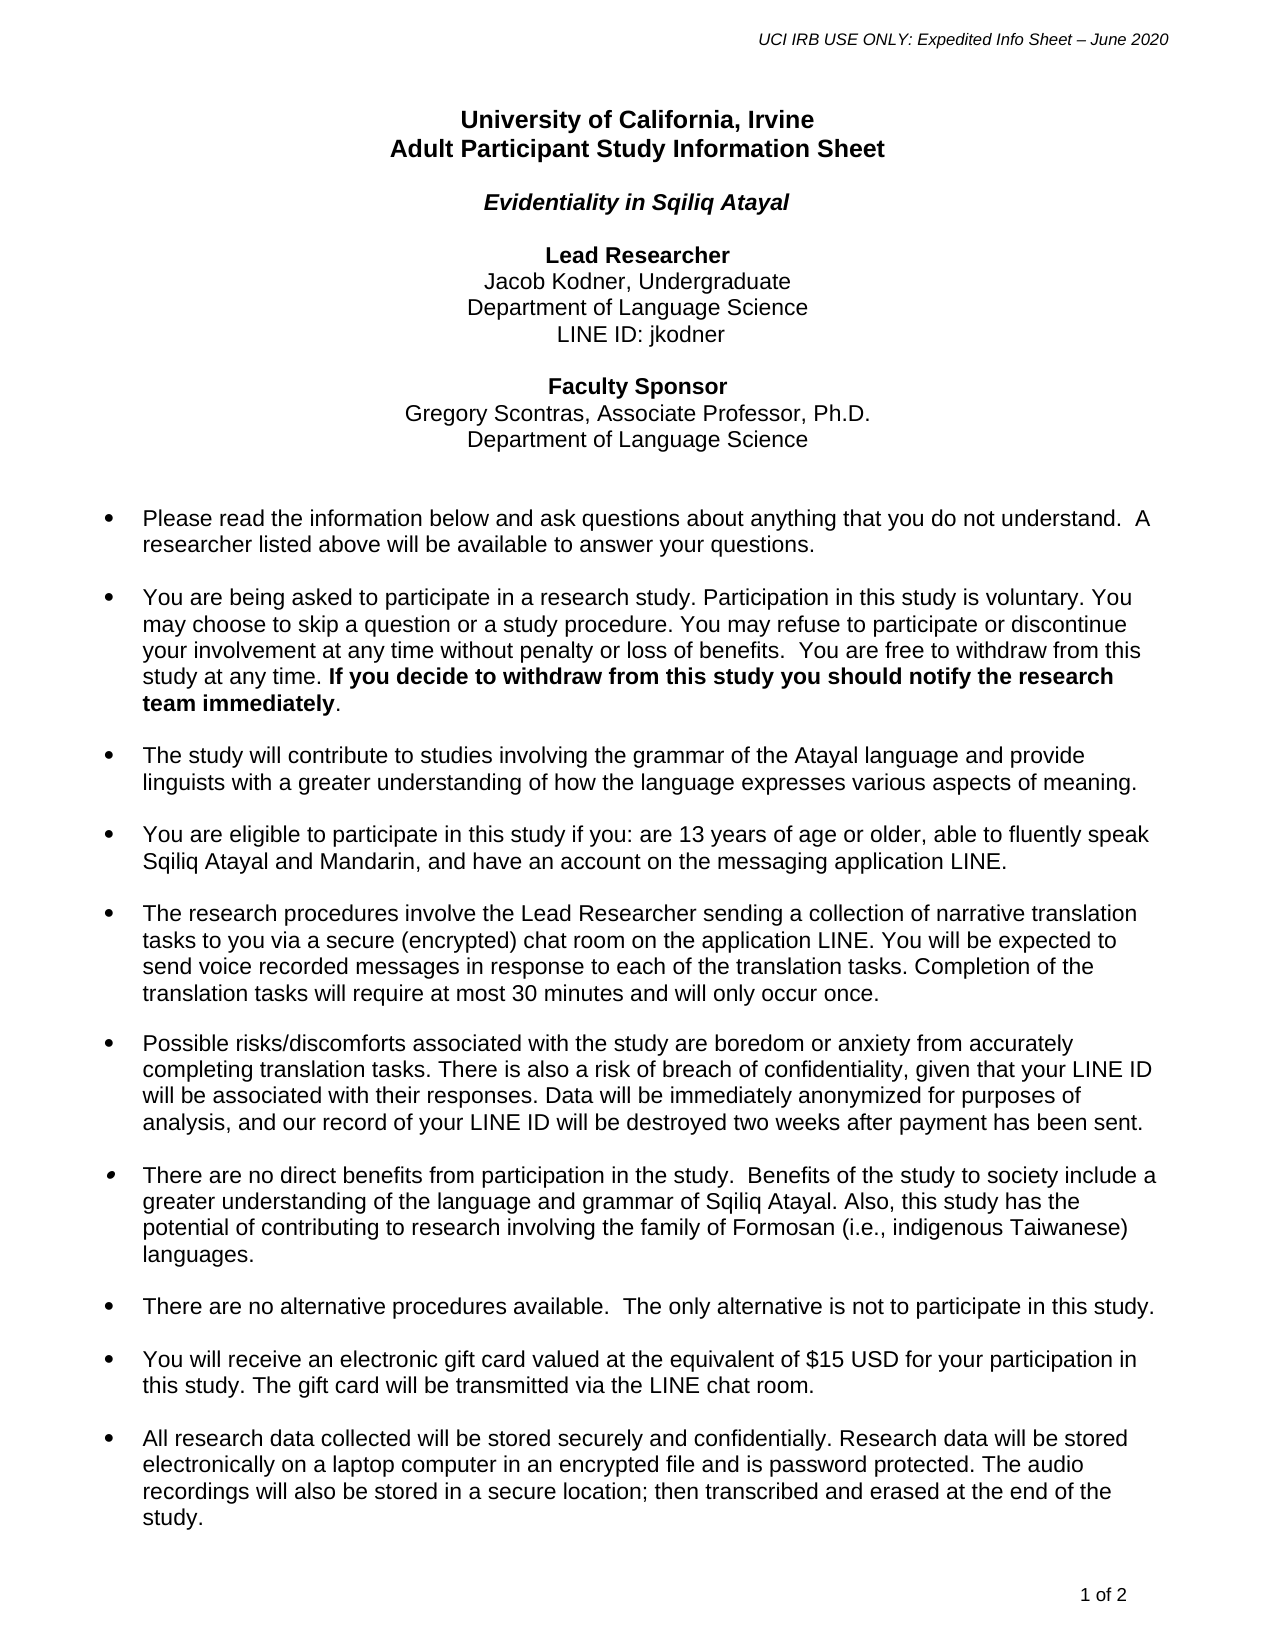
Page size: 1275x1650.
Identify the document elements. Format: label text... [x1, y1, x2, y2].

text Lead Researcher [105, 242, 1170, 268]
text Gregory Scontras, Associate Professor, Ph.D. [105, 400, 1170, 426]
title University of , [105, 105, 1170, 134]
text Adult Participant Study Information Sheet [105, 134, 1170, 162]
text Faculty Sponsor [105, 373, 1170, 400]
list Possible risks/discomforts associated with the study are boredom or anxiety from accurately completing translation tasks. There is also a risk of breach of confidentiality, given that your LINE ID will be associated with their responses. Data will be immediately anonymized for purposes of analysis, and our record of your LINE ID will be destroyed two weeks after payment has been sent. [105, 1030, 1170, 1135]
list You are eligible to participate in this study if you: are 13 years of age or older, able to fluently speak Sqiliq Atayal and Mandarin, and have an account on the messaging application LINE. [105, 821, 1170, 874]
text Jacob Kodner, Undergraduate [105, 268, 1170, 294]
list There are no alternative procedures available. The only alternative is not to participate in this study. [105, 1293, 1170, 1320]
list You will receive an electronic gift card valued at the equivalent of $15 USD for your participation in this study. The gift card will be transmitted via the LINE chat room. [105, 1346, 1170, 1399]
list You are being asked to participate in a research study. Participation in this study is voluntary. You may choose to skip a question or a study procedure. You may refuse to participate or discontinue your involvement at any time without penalty or loss of benefits. You are free to withdraw from this study at any time. If you decide to withdraw from this study you should notify the research team immediately. [105, 584, 1170, 716]
text Department of Language Science [105, 294, 1170, 321]
text LINE ID: jkodner [105, 321, 1170, 347]
text Evidentiality in Sqiliq Atayal [105, 189, 1170, 215]
list All research data collected will be stored securely and confidentially. Research data will be stored electronically on a laptop computer in an encrypted file and is password protected. The audio recordings will also be stored in a secure location; then transcribed and erased at the end of the study. [105, 1425, 1170, 1531]
list There are no direct benefits from participation in the study. Benefits of the study to society include a greater understanding of the language and grammar of Sqiliq Atayal. Also, this study has the potential of contributing to research involving the family of Formosan (i.e., indigenous Taiwanese) languages. [105, 1162, 1170, 1267]
text Department of Language Science [105, 426, 1170, 452]
list The study will contribute to studies involving the grammar of the Atayal language and provide linguists with a greater understanding of how the language expresses various aspects of meaning. [105, 742, 1170, 795]
list The research procedures involve the Lead Researcher sending a collection of narrative translation tasks to you via a secure (encrypted) chat room on the application LINE. You will be expected to send voice recorded messages in response to each of the translation tasks. Completion of the translation tasks will require at most 30 minutes and will only occur once. [105, 900, 1170, 1006]
list Please read the information below and ask questions about anything that you do not understand. A researcher listed above will be available to answer your questions. [105, 505, 1170, 558]
